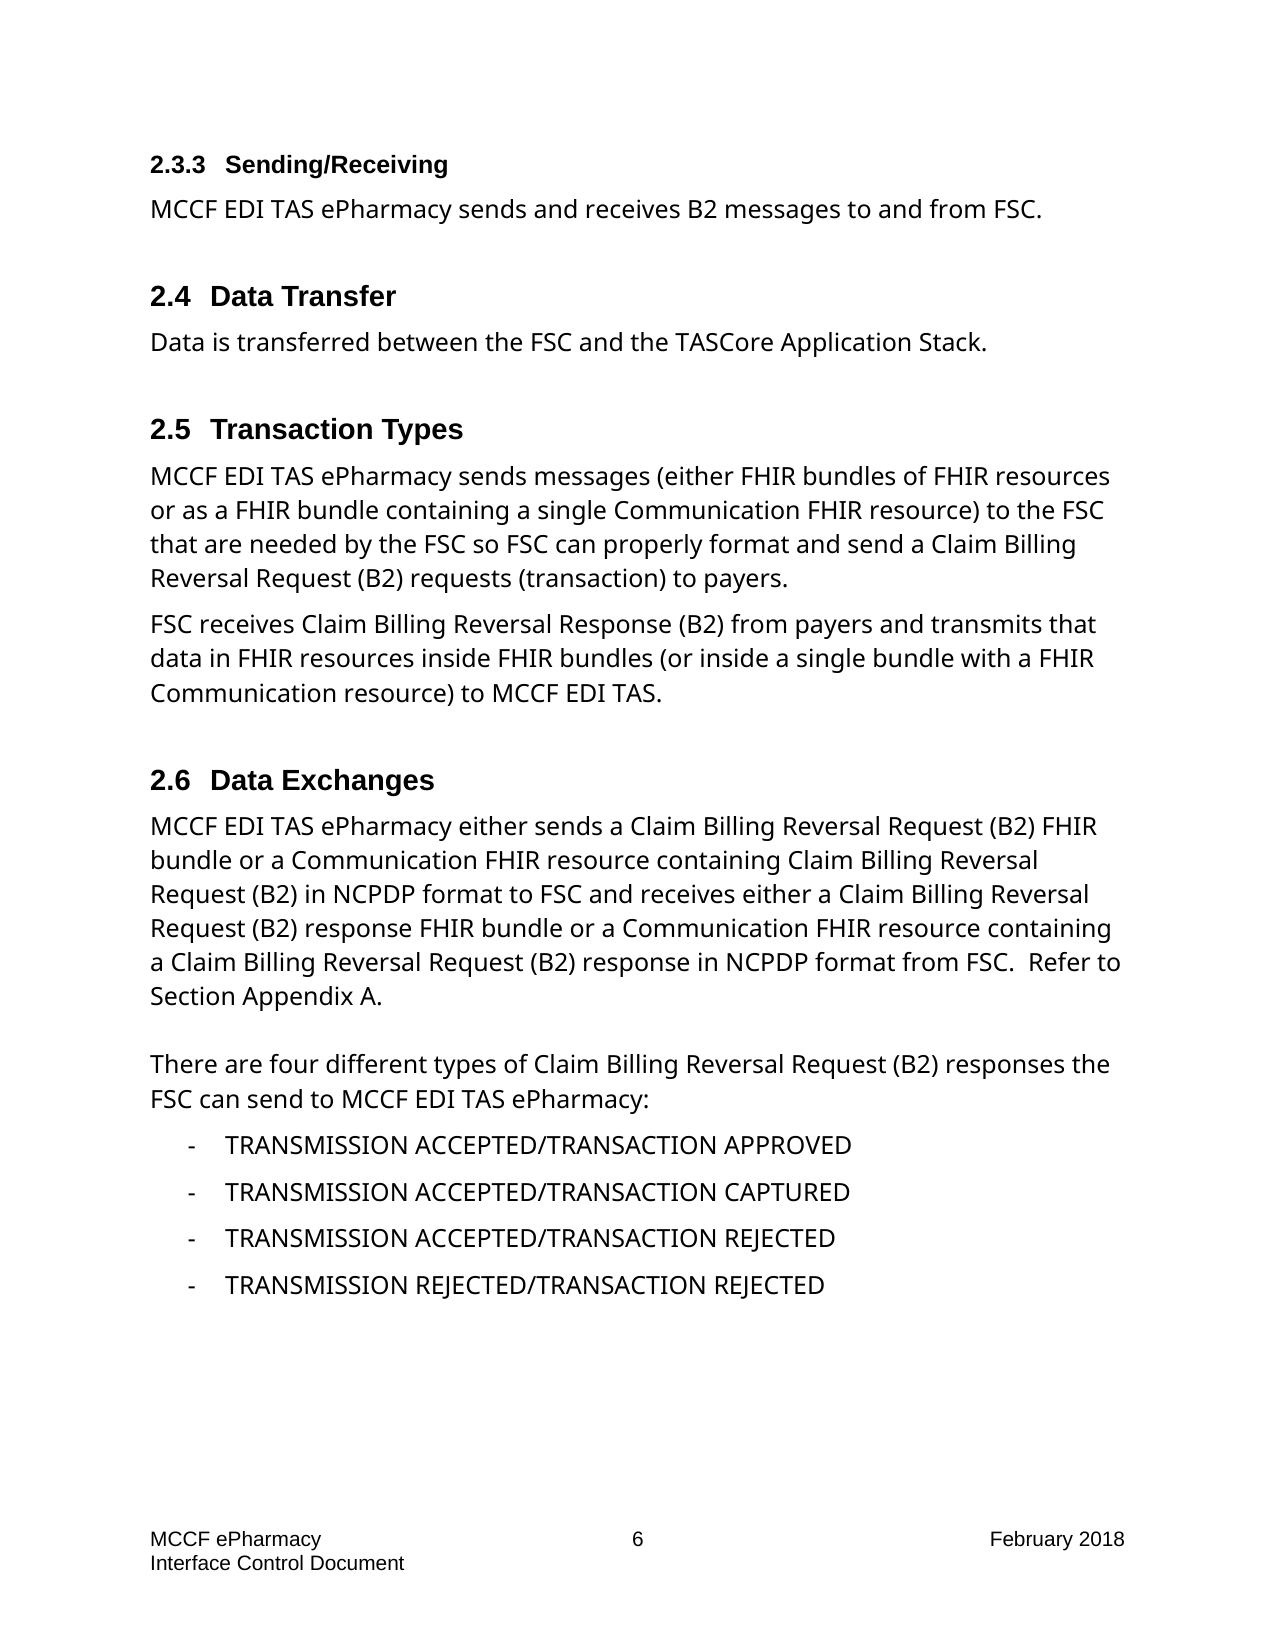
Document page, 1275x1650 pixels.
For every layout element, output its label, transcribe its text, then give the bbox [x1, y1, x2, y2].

subtitle Sending/Receiving [150, 150, 1125, 179]
subtitle Transaction Types [150, 412, 1125, 446]
list TRANSMISSION ACCEPTED/TRANSACTION CAPTURED [187, 1174, 1125, 1208]
subtitle Data Transfer [150, 279, 1125, 312]
text There are four different types of Claim Billing Reversal Request (B2) responses the FSC can send to MCCF EDI TAS ePharmacy: [150, 1047, 1125, 1115]
text Data is transferred between the FSC and the TASCore Application Stack. [150, 325, 1125, 359]
list TRANSMISSION REJECTED/TRANSACTION REJECTED [187, 1267, 1125, 1302]
list TRANSMISSION ACCEPTED/TRANSACTION APPROVED [187, 1128, 1125, 1162]
subtitle Data Exchanges [150, 763, 1125, 796]
text FSC receives Claim Billing Reversal Response (B2) from payers and transmits that data in FHIR resources inside FHIR bundles (or inside a single bundle with a FHIR Communication resource) to MCCF EDI TAS. [150, 607, 1125, 709]
text MCCF EDI TAS ePharmacy either sends a Claim Billing Reversal Request (B2) FHIR bundle or a Communication FHIR resource containing Claim Billing Reversal Request (B2) in NCPDP format to FSC and receives either a Claim Billing Reversal Request (B2) response FHIR bundle or a Communication FHIR resource containing a Claim Billing Reversal Request (B2) response in NCPDP format from FSC. Refer to Section Appendix A. [150, 809, 1125, 1013]
text MCCF EDI TAS ePharmacy sends messages (either FHIR bundles of FHIR resources or as a FHIR bundle containing a single Communication FHIR resource) to the FSC that are needed by the FSC so FSC can properly format and send a Claim Billing Reversal Request (B2) requests (transaction) to payers. [150, 458, 1125, 594]
text MCCF EDI TAS ePharmacy sends and receives B2 messages to and from FSC. [150, 191, 1125, 225]
list TRANSMISSION ACCEPTED/TRANSACTION REJECTED [187, 1221, 1125, 1255]
